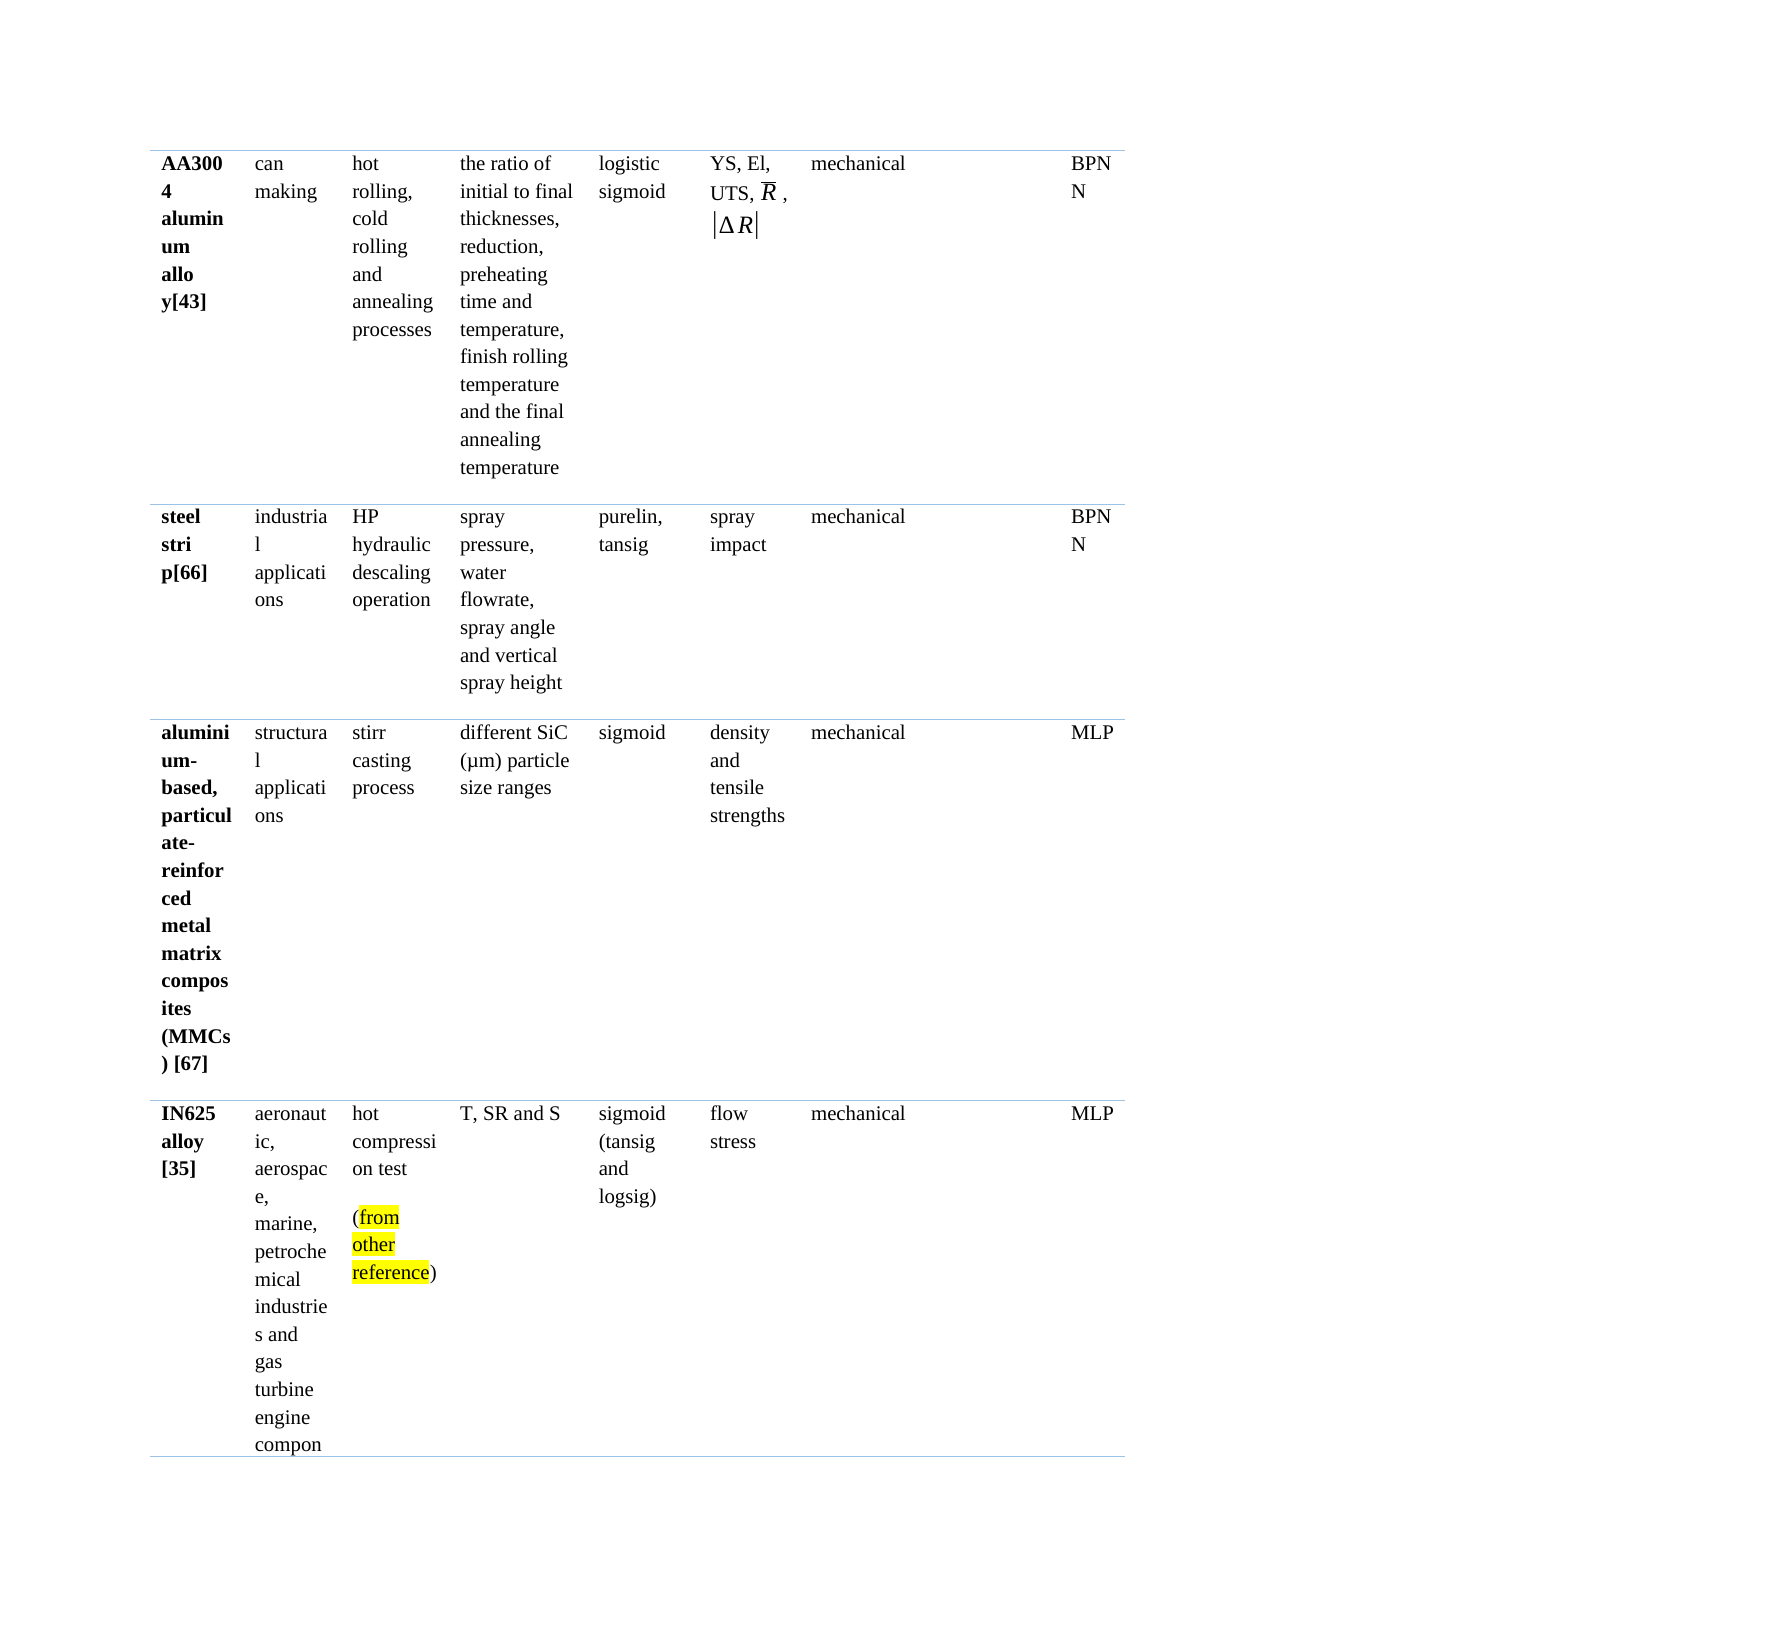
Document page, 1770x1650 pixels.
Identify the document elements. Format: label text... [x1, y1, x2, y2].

table_cell structural applications [243, 720, 341, 1100]
table_cell T, SR and S [449, 1101, 587, 1456]
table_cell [341, 1101, 448, 1456]
table_cell logistic sigmoid [587, 151, 698, 503]
table_cell HP hydraulic descaling operation [341, 505, 448, 719]
table_cell MLP [1060, 720, 1125, 1100]
table_cell mechanical [800, 505, 1059, 719]
table_cell flow stress [699, 1101, 799, 1456]
table_cell hot rolling, cold rolling and annealing processes [341, 151, 448, 503]
table_cell YS, El, UTS, , [699, 151, 799, 503]
table_cell mechanical [800, 1101, 1059, 1456]
table_cell BPNN [1060, 505, 1125, 719]
table_cell can making [243, 151, 341, 503]
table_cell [243, 1101, 341, 1456]
table_cell mechanical [800, 720, 1059, 1100]
table_cell MLP [1060, 1101, 1125, 1456]
table_cell BPNN [1060, 151, 1125, 503]
table_cell different SiC (µm) particle size ranges [449, 720, 587, 1100]
table_cell the ratio of initial to final thicknesses, reduction, preheating time and temperature, finish rolling temperature and the final annealing temperature [449, 151, 587, 503]
table_cell density and tensile strengths [699, 720, 799, 1100]
table_cell IN625 alloy [35] [150, 1101, 243, 1456]
table_cell AA3004 aluminum alloy[43] [150, 151, 243, 503]
table_cell sigmoid [587, 720, 698, 1100]
table_cell purelin, tansig [587, 505, 698, 719]
table_cell stirr casting process [341, 720, 448, 1100]
table_cell aluminium-based, particulate-reinforced metal matrix composites (MMCs) [67] [150, 720, 243, 1100]
table_cell steel strip[66] [150, 505, 243, 719]
table_cell industrial applications [243, 505, 341, 719]
table_cell spray pressure, water flowrate, spray angle and vertical spray height [449, 505, 587, 719]
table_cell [587, 1101, 698, 1456]
table_cell spray impact [699, 505, 799, 719]
table_cell mechanical [800, 151, 1059, 503]
